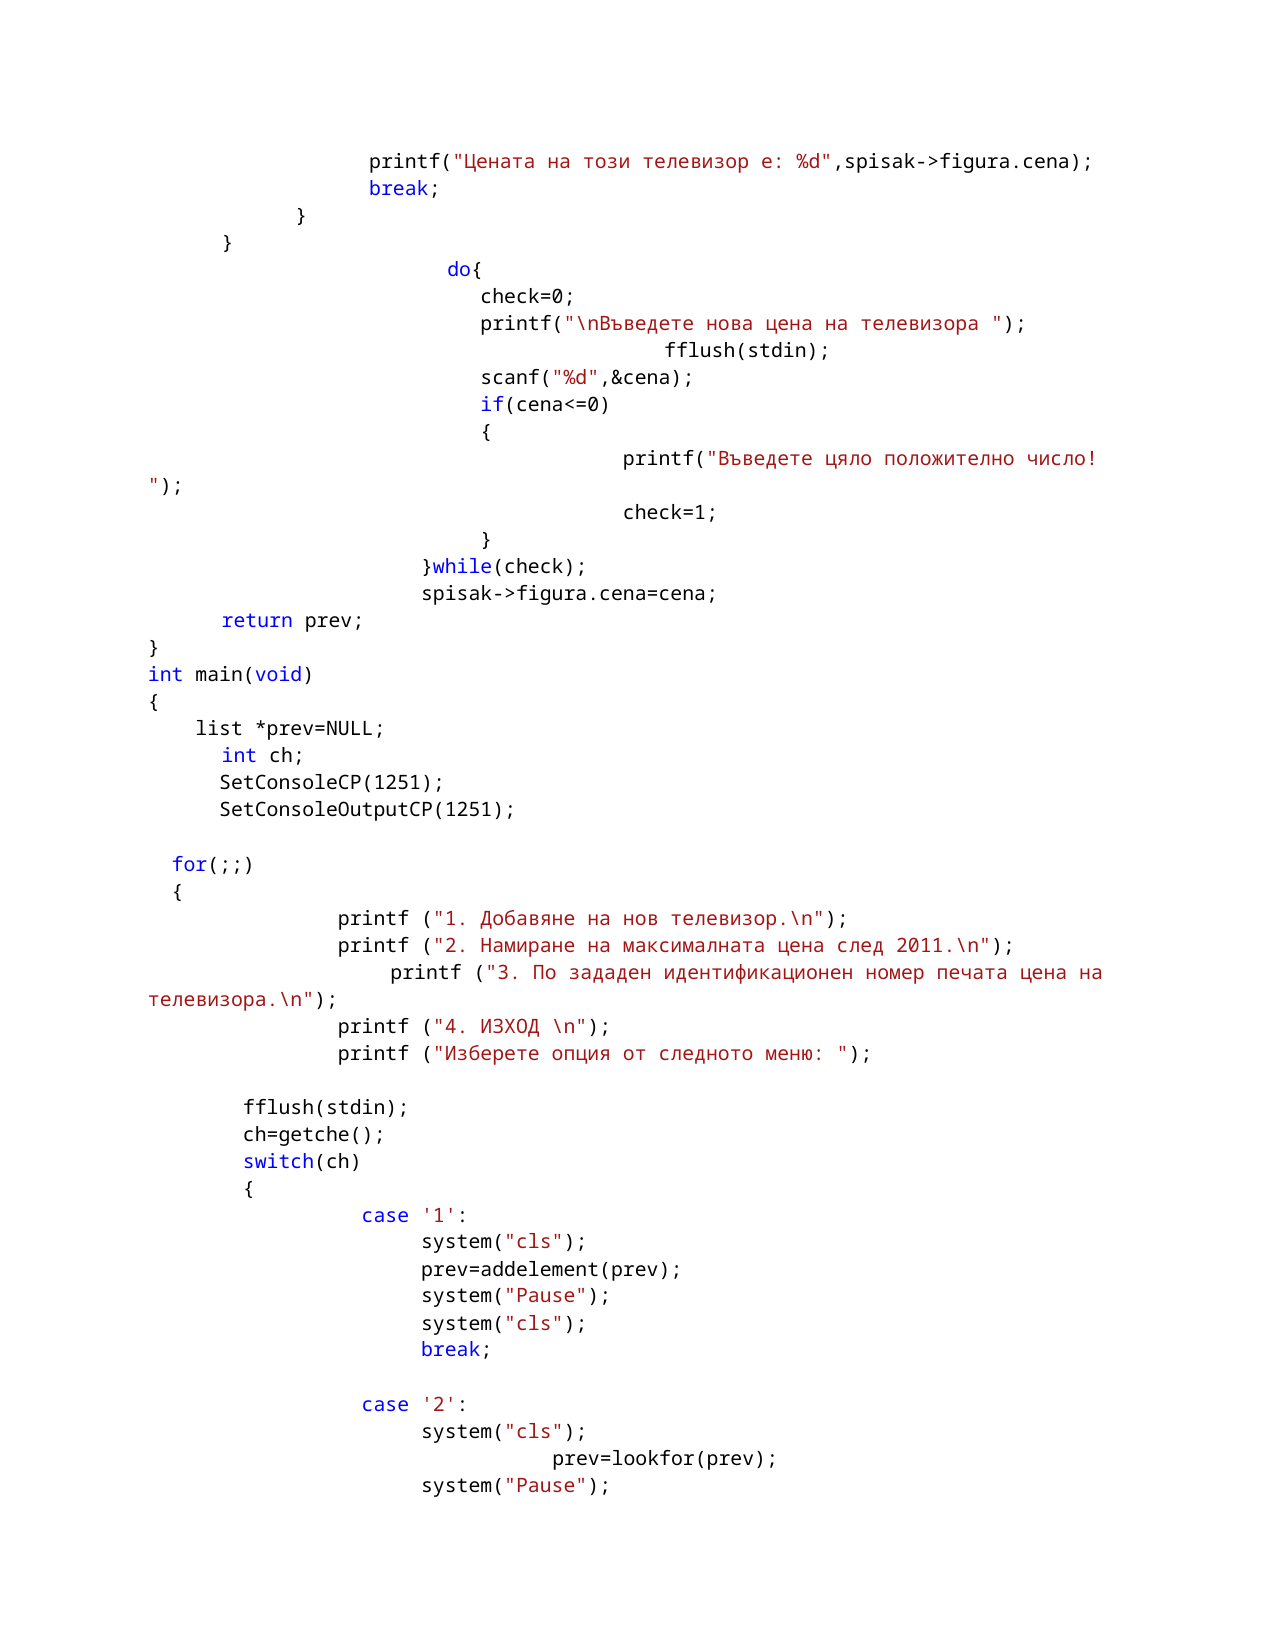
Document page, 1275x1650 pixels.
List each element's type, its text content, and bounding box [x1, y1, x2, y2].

text { [148, 877, 1127, 904]
text printf("\nВъведете нова цена на телевизора "); [148, 309, 1127, 336]
text list *prev=NULL; [148, 714, 1127, 741]
text printf ("1. Добавяне на нов телевизор.\n"); [148, 904, 1127, 931]
text break; [148, 1336, 1127, 1363]
text printf ("Изберете опция от следното меню: "); [148, 1039, 1127, 1066]
text prev=addelement(prev); [148, 1255, 1127, 1282]
text printf ("3. По зададен идентификационен номер печата цена на телевизора.\n"); [148, 958, 1127, 1012]
text printf ("4. ИЗХОД \n"); [148, 1012, 1127, 1039]
text printf("Въведете цяло положително число! "); [148, 444, 1127, 498]
text } [148, 202, 1127, 228]
text } [148, 633, 1127, 660]
text check=1; [148, 498, 1127, 525]
text if(cena<=0) [148, 390, 1127, 417]
text { [148, 1174, 1127, 1201]
text fflush(stdin); [148, 336, 1127, 363]
text check=0; [148, 282, 1127, 309]
text return prev; [148, 606, 1127, 633]
text int ch; [148, 741, 1127, 768]
text } [148, 228, 1127, 256]
text spisak->figura.cena=cena; [148, 579, 1127, 606]
text int main(void) [148, 660, 1127, 687]
text system("cls"); [148, 1418, 1127, 1445]
text SetConsoleCP(1251); [148, 768, 1127, 795]
text fflush(stdin); [148, 1093, 1127, 1120]
text system("cls"); [148, 1309, 1127, 1336]
text printf ("2. Намиране на максималната цена след 2011.\n"); [148, 931, 1127, 958]
text do{ [148, 256, 1127, 282]
text system("Pause"); [148, 1282, 1127, 1309]
text } [148, 525, 1127, 552]
text break; [148, 174, 1127, 202]
text SetConsoleOutputCP(1251); [148, 795, 1127, 822]
text scanf("%d",&cena); [148, 363, 1127, 390]
text printf("Цената на този телевизор е: %d",spisak->figura.cena); [148, 148, 1127, 174]
text switch(ch) [148, 1147, 1127, 1174]
text prev=lookfor(prev); [148, 1445, 1127, 1472]
text case '2': [148, 1391, 1127, 1418]
text { [148, 417, 1127, 444]
text }while(check); [148, 552, 1127, 579]
text ch=getche(); [148, 1120, 1127, 1147]
text system("Pause"); [148, 1472, 1127, 1499]
text system("cls"); [148, 1228, 1127, 1255]
text case '1': [148, 1201, 1127, 1228]
text for(;;) [148, 850, 1127, 877]
text { [148, 687, 1127, 714]
